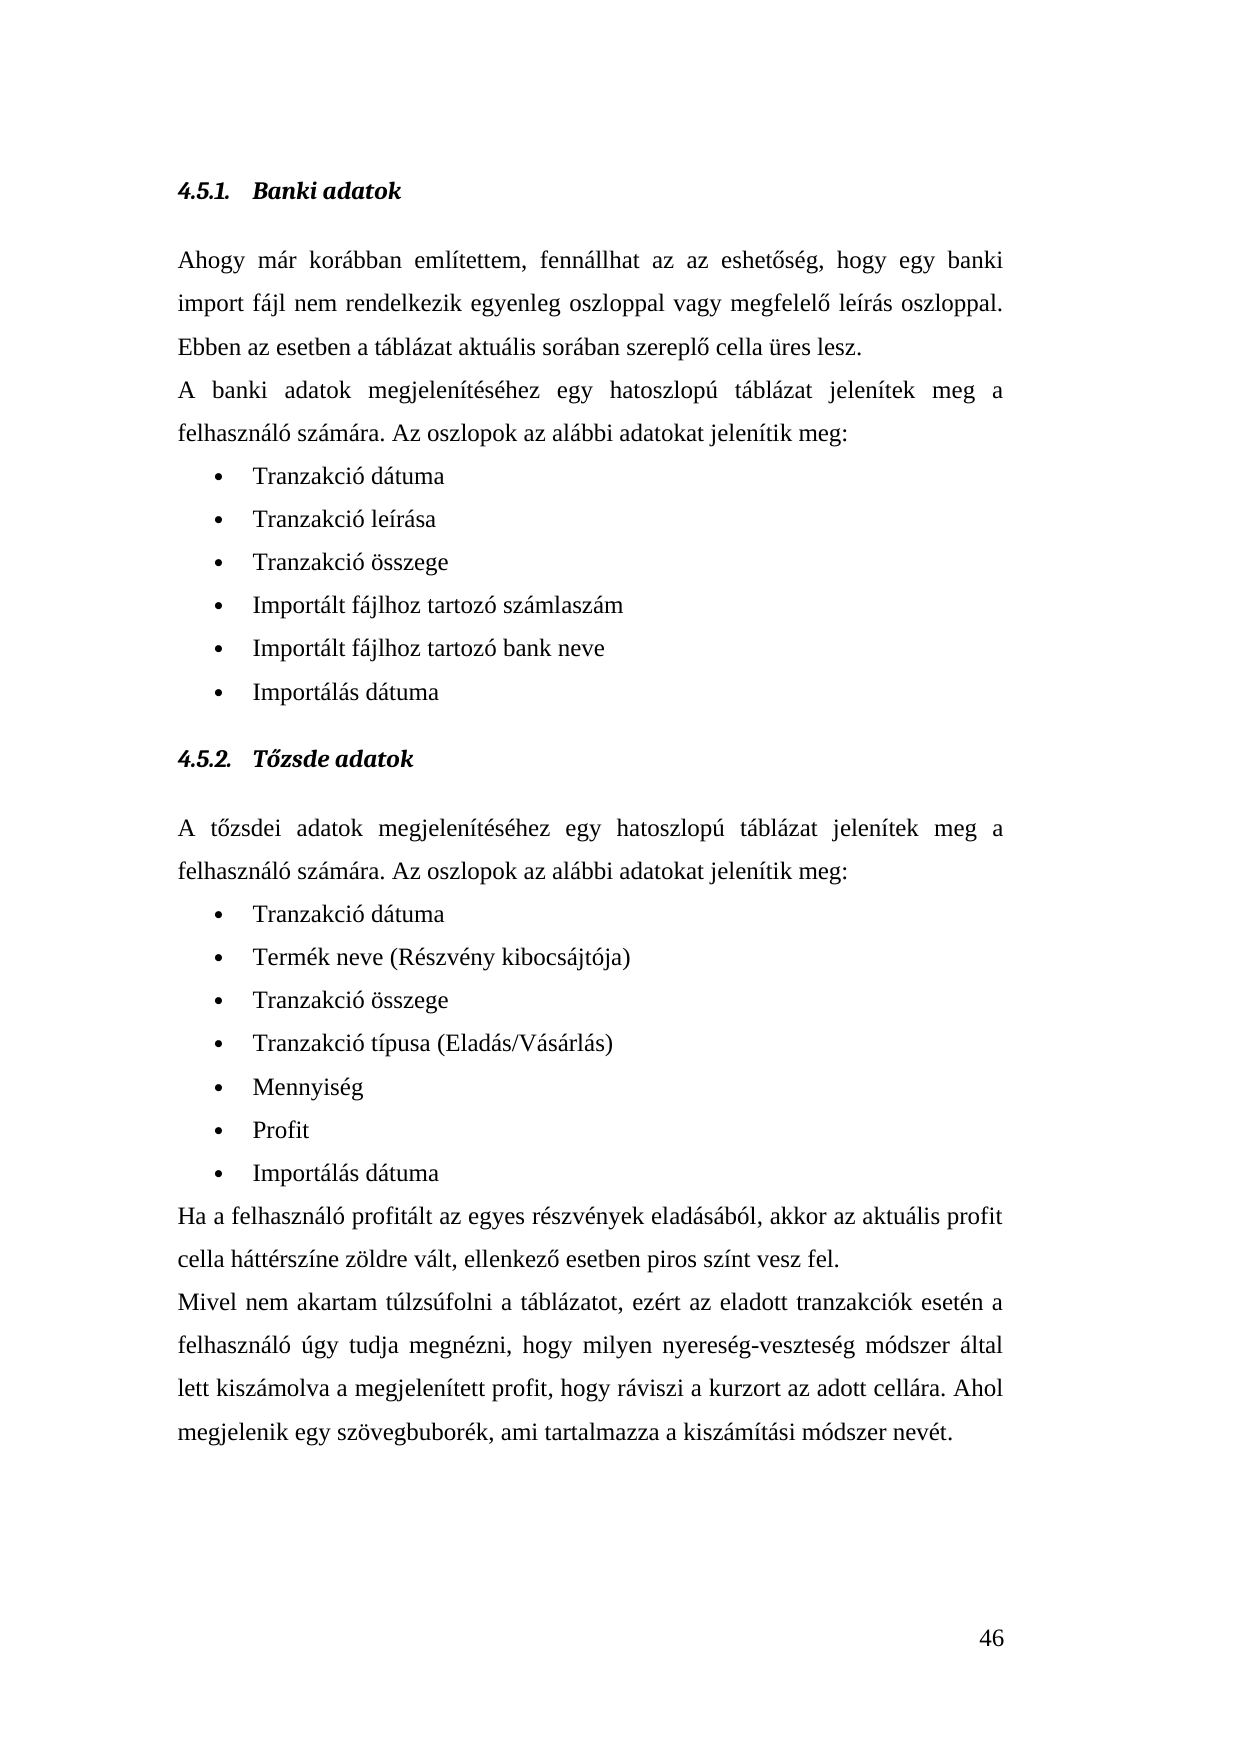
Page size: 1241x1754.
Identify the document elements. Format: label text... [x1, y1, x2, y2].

text A tőzsdei adatok megjelenítéséhez egy hatoszlopú táblázat jelenítek meg a felhasználó számára. Az oszlopok az alábbi adatokat jelenítik meg: [177, 813, 1004, 885]
list Tranzakció típusa (Eladás/Vásárlás) [215, 1028, 1004, 1057]
list Importált fájlhoz tartozó bank neve [215, 633, 1004, 662]
text Ha a felhasználó profitált az egyes részvények eladásából, akkor az aktuális profit cella háttérszíne zöldre vált, ellenkező esetben piros színt vesz fel. [177, 1201, 1004, 1273]
text Ahogy már korábban említettem, fennállhat az az eshetőség, hogy egy banki import fájl nem rendelkezik egyenleg oszloppal vagy megfelelő leírás oszloppal. Ebben az esetben a táblázat aktuális sorában szereplő cella üres lesz. [177, 245, 1004, 360]
list Importálás dátuma [215, 677, 1004, 705]
list Mennyiség [215, 1072, 1004, 1100]
subtitle Tőzsde adatok [177, 745, 1004, 773]
list Tranzakció összege [215, 547, 1004, 576]
list Importálás dátuma [215, 1158, 1004, 1187]
text A banki adatok megjelenítéséhez egy hatoszlopú táblázat jelenítek meg a felhasználó számára. Az oszlopok az alábbi adatokat jelenítik meg: [177, 375, 1004, 447]
list Tranzakció leírása [215, 504, 1004, 533]
list Tranzakció dátuma [215, 461, 1004, 490]
list Tranzakció dátuma [215, 899, 1004, 928]
list Profit [215, 1115, 1004, 1143]
subtitle Banki adatok [177, 177, 1004, 206]
list Importált fájlhoz tartozó számlaszám [215, 590, 1004, 619]
list Termék neve (Részvény kibocsájtója) [215, 942, 1004, 971]
text Mivel nem akartam túlzsúfolni a táblázatot, ezért az eladott tranzakciók esetén a felhasználó úgy tudja megnézni, hogy milyen nyereség-veszteség módszer által lett kiszámolva a megjelenített profit, hogy ráviszi a kurzort az adott cellára. Ahol megjelenik egy szövegbuborék, ami tartalmazza a kiszámítási módszer nevét. [177, 1287, 1004, 1445]
list Tranzakció összege [215, 985, 1004, 1014]
